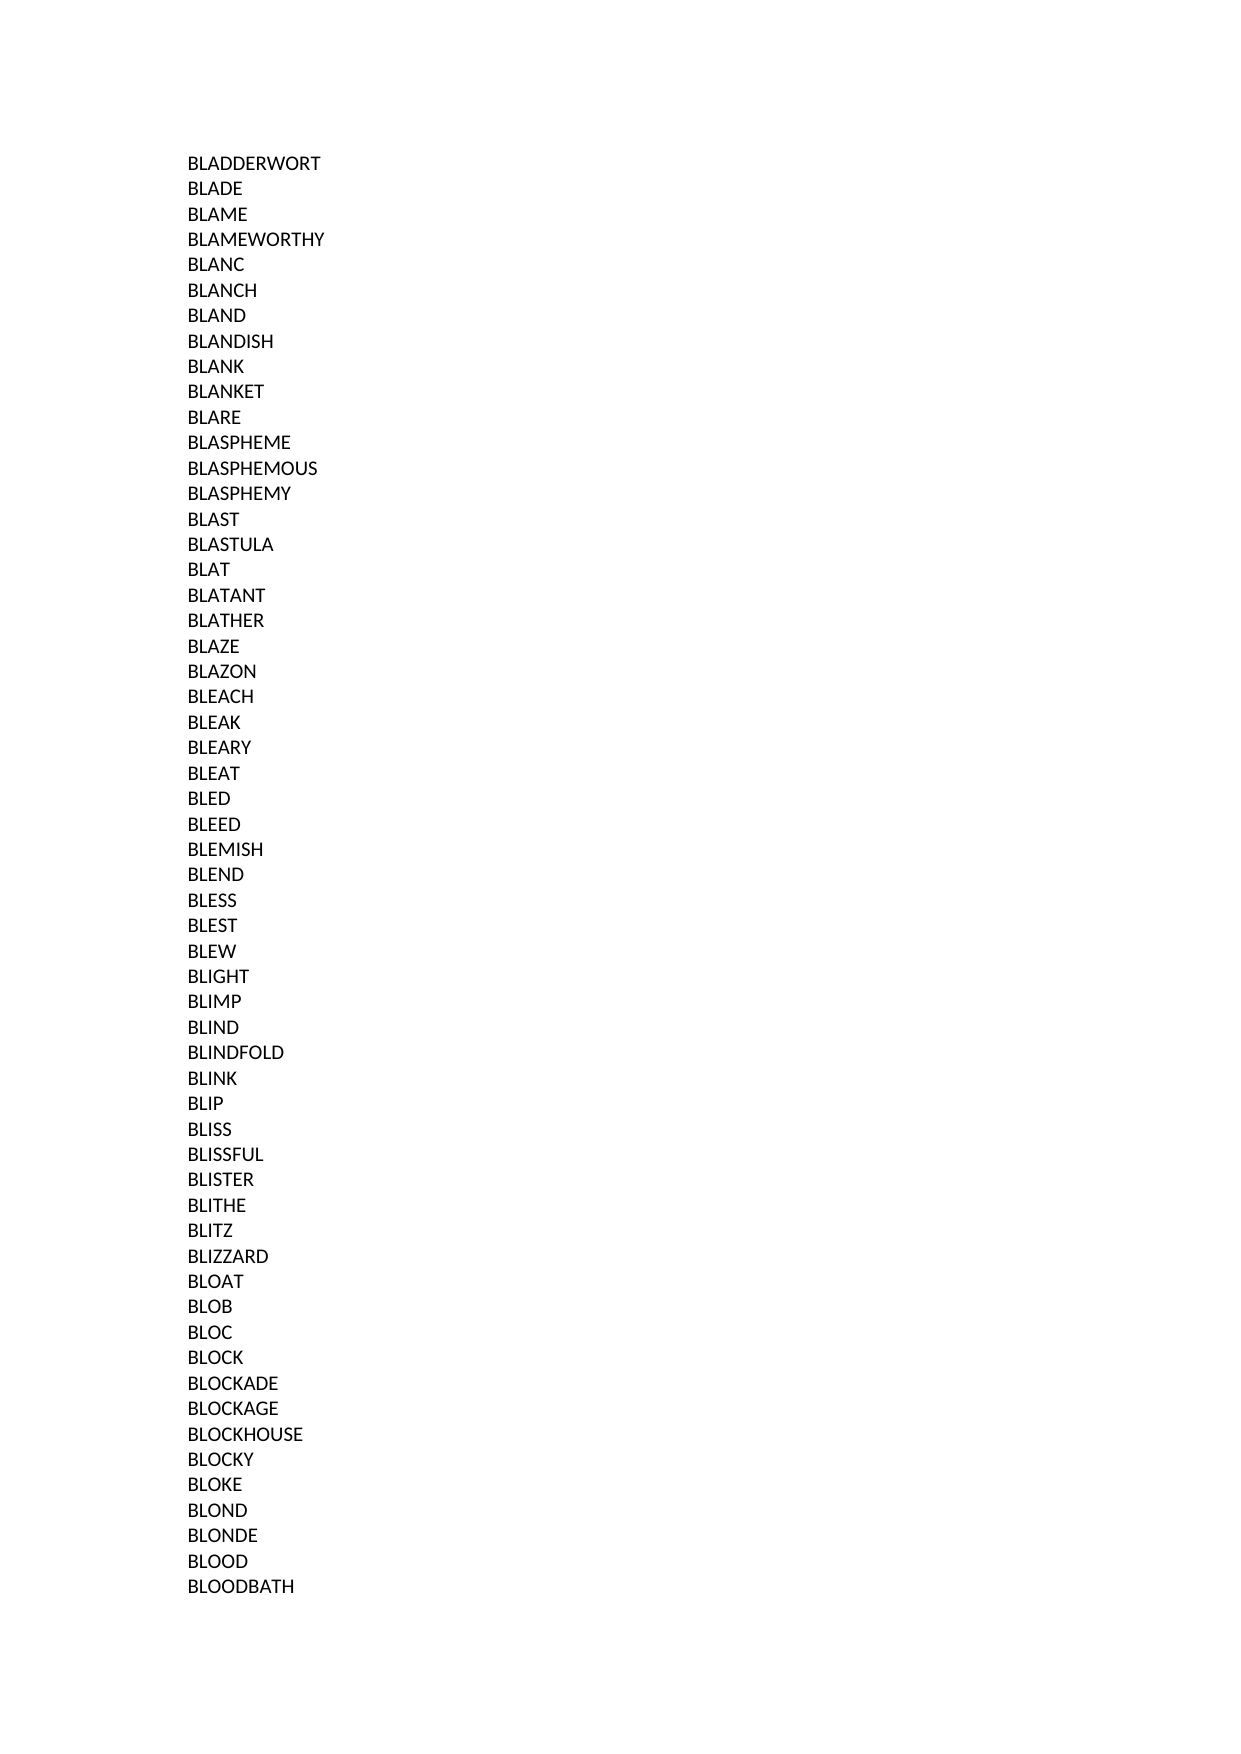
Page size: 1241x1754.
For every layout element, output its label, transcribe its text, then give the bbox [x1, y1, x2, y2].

text BLANK [187, 353, 1053, 379]
text BLEAT [187, 760, 1053, 785]
text BLIMP [187, 989, 1053, 1014]
text BLIZZARD [187, 1243, 1053, 1268]
text BLAME [187, 201, 1053, 226]
text BLANC [187, 252, 1053, 277]
text BLEND [187, 862, 1053, 887]
text BLAST [187, 506, 1053, 531]
text BLOB [187, 1294, 1053, 1319]
text BLAZON [187, 658, 1053, 684]
text BLOCKY [187, 1446, 1053, 1472]
text BLOODBATH [187, 1573, 1053, 1599]
text BLATHER [187, 607, 1053, 633]
text BLINK [187, 1065, 1053, 1090]
text BLITZ [187, 1217, 1053, 1243]
text BLEW [187, 938, 1053, 963]
text BLIGHT [187, 963, 1053, 989]
text BLAT [187, 557, 1053, 582]
text BLEST [187, 912, 1053, 938]
text BLARE [187, 404, 1053, 429]
text BLOKE [187, 1472, 1053, 1497]
text BLAMEWORTHY [187, 226, 1053, 252]
text BLASPHEME [187, 429, 1053, 455]
text BLEARY [187, 734, 1053, 760]
text BLEACH [187, 684, 1053, 709]
text BLATANT [187, 582, 1053, 607]
text BLINDFOLD [187, 1039, 1053, 1065]
text BLANCH [187, 277, 1053, 302]
text BLOCK [187, 1344, 1053, 1370]
text BLITHE [187, 1192, 1053, 1217]
text BLOCKHOUSE [187, 1421, 1053, 1446]
text BLIP [187, 1090, 1053, 1116]
text BLONDE [187, 1522, 1053, 1548]
text BLOCKADE [187, 1370, 1053, 1395]
text BLOAT [187, 1268, 1053, 1294]
text BLADE [187, 175, 1053, 201]
text BLISSFUL [187, 1141, 1053, 1167]
text BLASTULA [187, 531, 1053, 557]
text BLOCKAGE [187, 1395, 1053, 1421]
text BLASPHEMY [187, 480, 1053, 506]
text BLOC [187, 1319, 1053, 1344]
text BLADDERWORT [187, 150, 1053, 175]
text BLIND [187, 1014, 1053, 1039]
text BLEMISH [187, 836, 1053, 862]
text BLEAK [187, 709, 1053, 734]
text BLOOD [187, 1548, 1053, 1573]
text BLED [187, 785, 1053, 811]
text BLESS [187, 887, 1053, 912]
text BLANDISH [187, 328, 1053, 353]
text BLOND [187, 1497, 1053, 1522]
text BLAZE [187, 633, 1053, 658]
text BLAND [187, 302, 1053, 328]
text BLISTER [187, 1167, 1053, 1192]
text BLEED [187, 811, 1053, 836]
text BLASPHEMOUS [187, 455, 1053, 480]
text BLANKET [187, 379, 1053, 404]
text BLISS [187, 1116, 1053, 1141]
